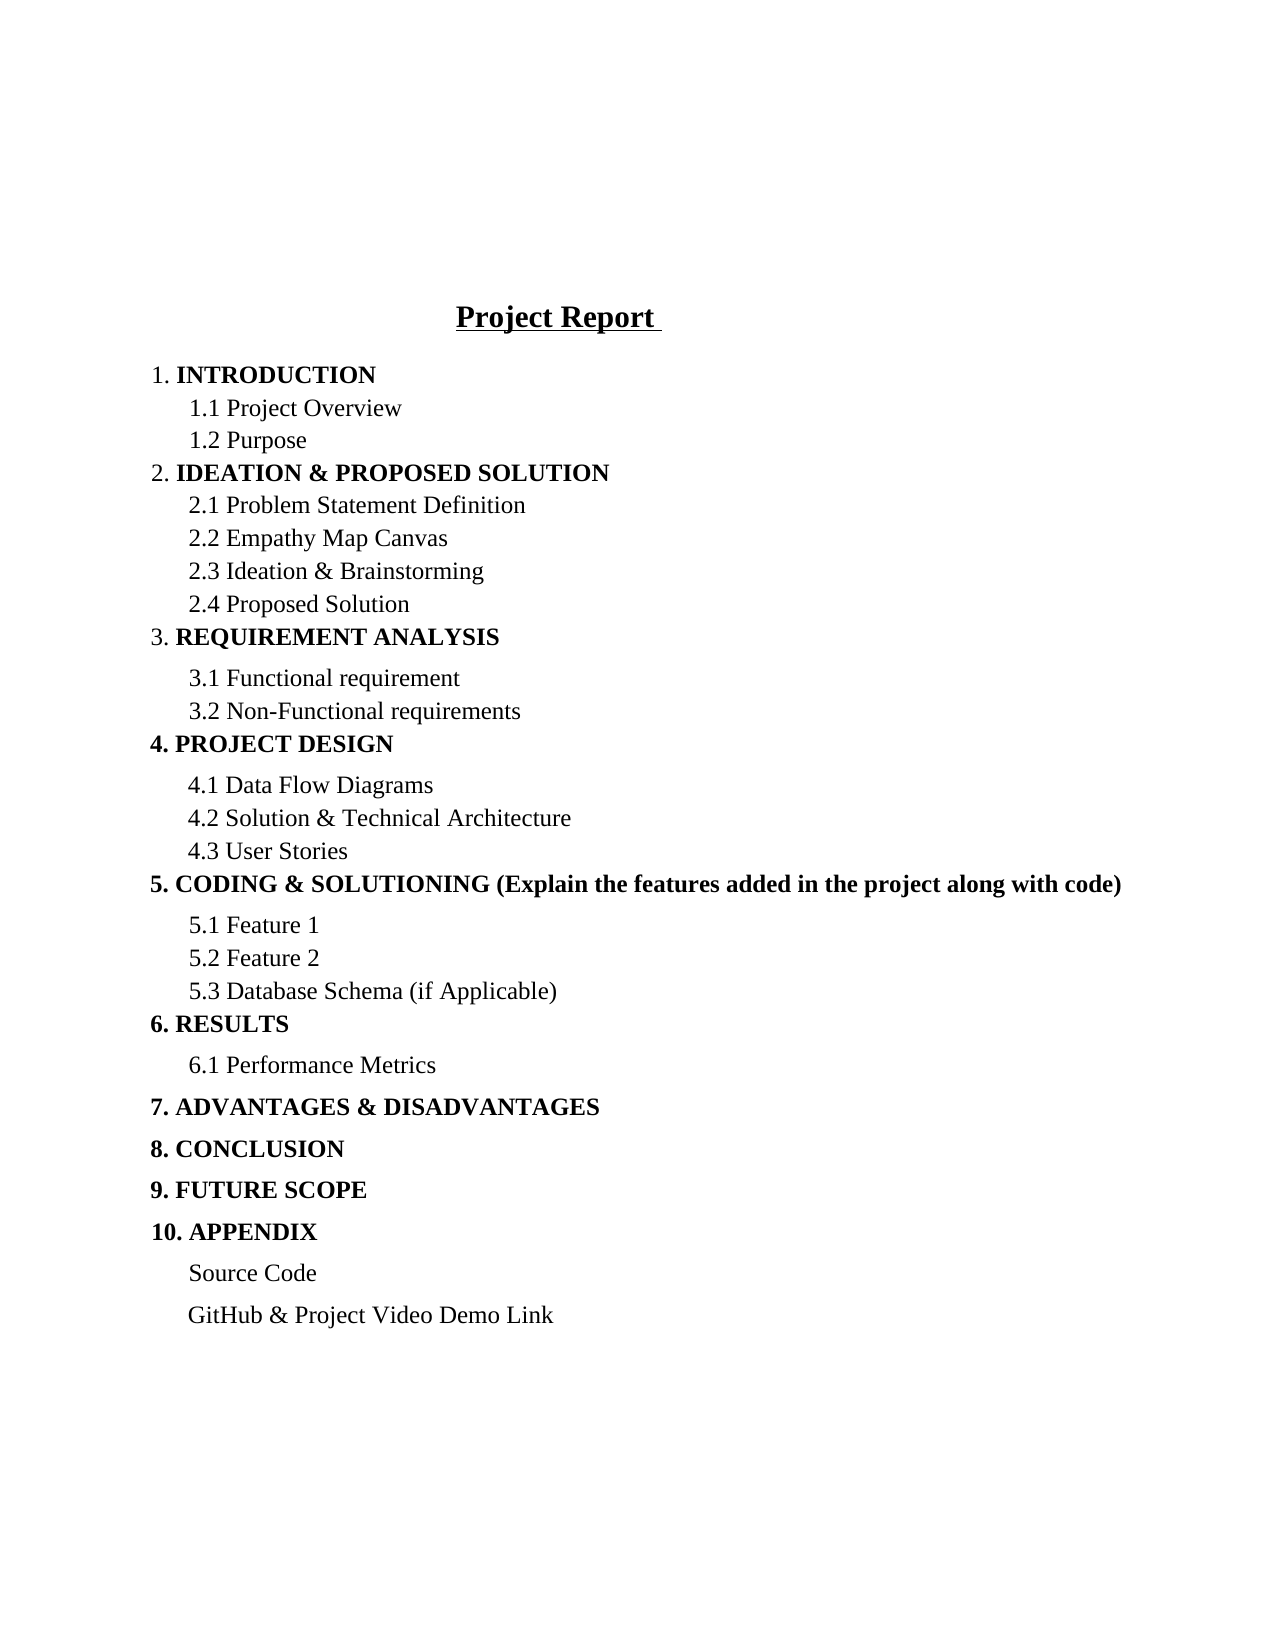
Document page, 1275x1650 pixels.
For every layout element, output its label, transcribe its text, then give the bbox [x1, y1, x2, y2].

text 10. APPENDIX [151, 1217, 1144, 1246]
text Source Code [188, 1258, 1144, 1287]
text 2.2 Empathy Map Canvas [188, 523, 1144, 552]
text 3.1 Functional requirement [188, 663, 1144, 692]
text 2.4 Proposed Solution [188, 589, 1144, 618]
text 4. PROJECT DESIGN [150, 729, 1144, 757]
text 4.3 User Stories [188, 836, 1144, 865]
text 6. RESULTS [150, 1009, 1144, 1037]
text Project Report [150, 298, 881, 334]
text 2.3 Ideation & Brainstorming [188, 556, 1144, 585]
text 1. INTRODUCTION [151, 360, 1144, 389]
text 1.2 Purpose [189, 426, 1144, 454]
text 6.1 Performance Metrics [188, 1051, 1144, 1079]
text 2. IDEATION & PROPOSED SOLUTION [151, 458, 1144, 487]
text 5. CODING & SOLUTIONING (Explain the features added in the project along with code) [150, 869, 1144, 897]
text 5.3 Database Schema (if Applicable) [188, 976, 1144, 1005]
text 3.2 Non-Functional requirements [188, 696, 1144, 725]
text GitHub & Project Video Demo Link [188, 1300, 1144, 1328]
text 7. ADVANTAGES & DISADVANTAGES [150, 1092, 1144, 1121]
text 2.1 Problem Statement Definition [188, 491, 1144, 519]
text 4.1 Data Flow Diagrams [188, 771, 1144, 799]
text 4.2 Solution & Technical Architecture [188, 803, 1144, 832]
text 1.1 Project Overview [189, 393, 1144, 421]
text 3. REQUIREMENT ANALYSIS [150, 622, 1144, 650]
text 8. CONCLUSION [150, 1134, 1144, 1163]
text 5.2 Feature 2 [188, 943, 1144, 972]
text 5.1 Feature 1 [188, 911, 1144, 939]
text 9. FUTURE SCOPE [150, 1175, 1144, 1204]
